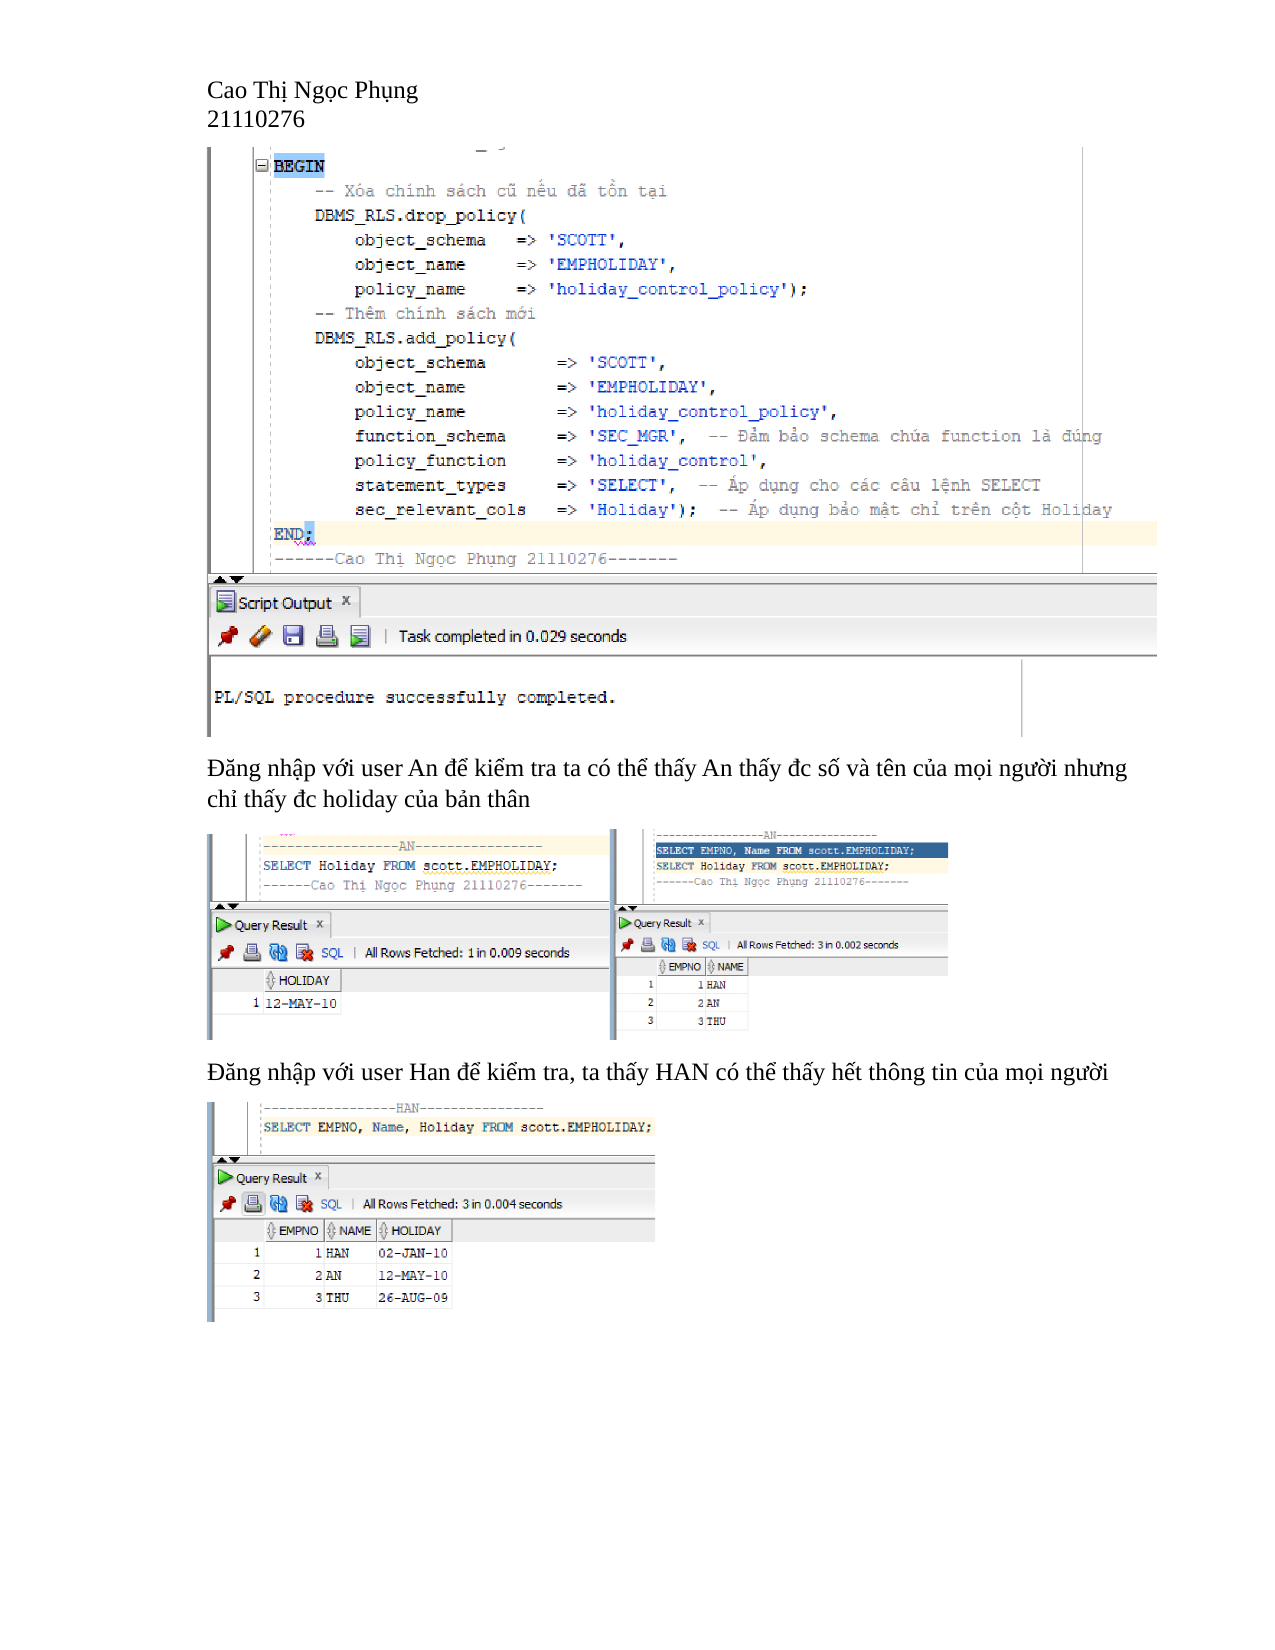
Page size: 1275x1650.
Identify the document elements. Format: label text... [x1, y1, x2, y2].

text Đăng nhập với user An để kiểm tra ta có thể thấy An thấy đc số và tên của mọi người nhưng chỉ thấy đc holiday của bản thân [207, 753, 1157, 813]
picture [206, 147, 1157, 737]
picture [206, 829, 949, 1040]
text Đăng nhập với user Han để kiểm tra, ta thấy HAN có thể thấy hết thông tin của mọi người [207, 1057, 1157, 1085]
picture [206, 1102, 656, 1322]
